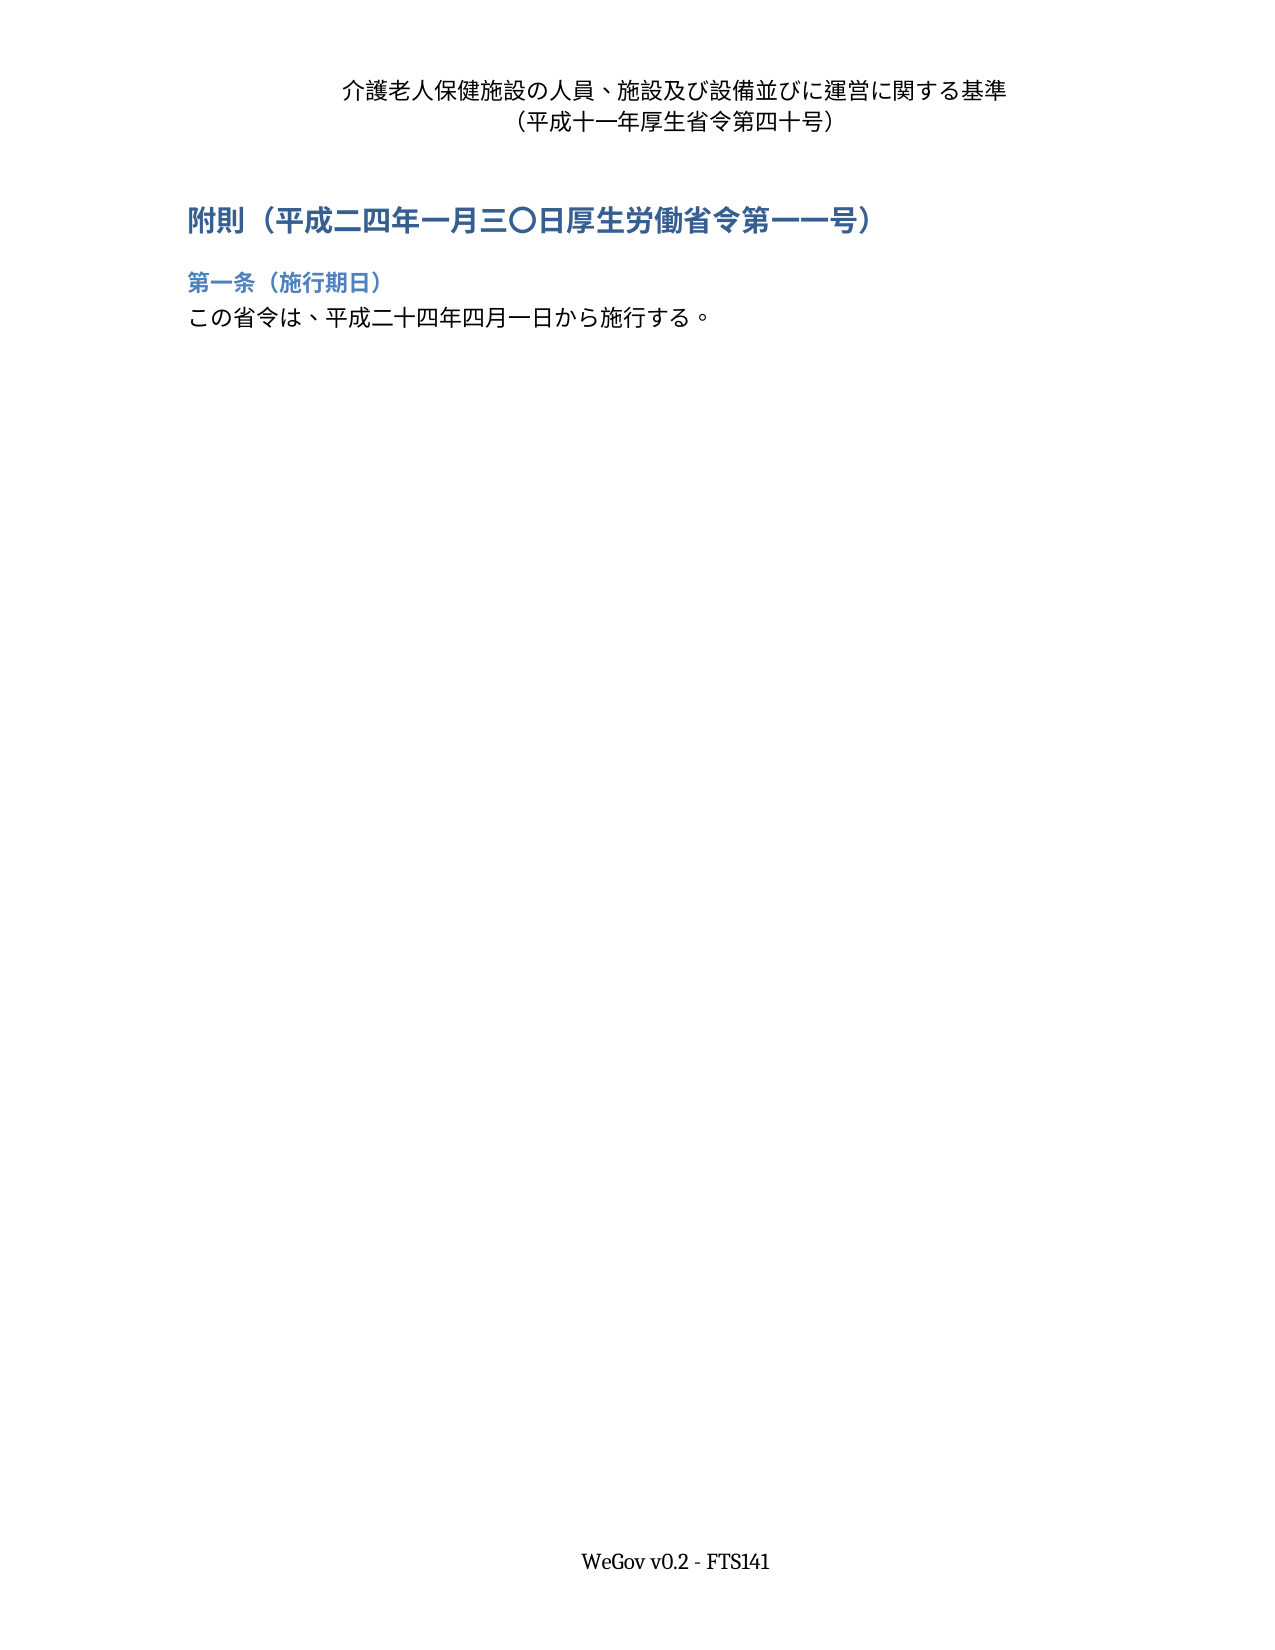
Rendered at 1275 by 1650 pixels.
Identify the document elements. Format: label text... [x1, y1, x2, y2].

subtitle 第一条（施行期日） [187, 266, 1087, 298]
text この省令は、平成二十四年四月一日から施行する。 [187, 302, 1087, 334]
subtitle 附則（平成二四年一月三〇日厚生労働省令第一一号） [187, 200, 1087, 240]
